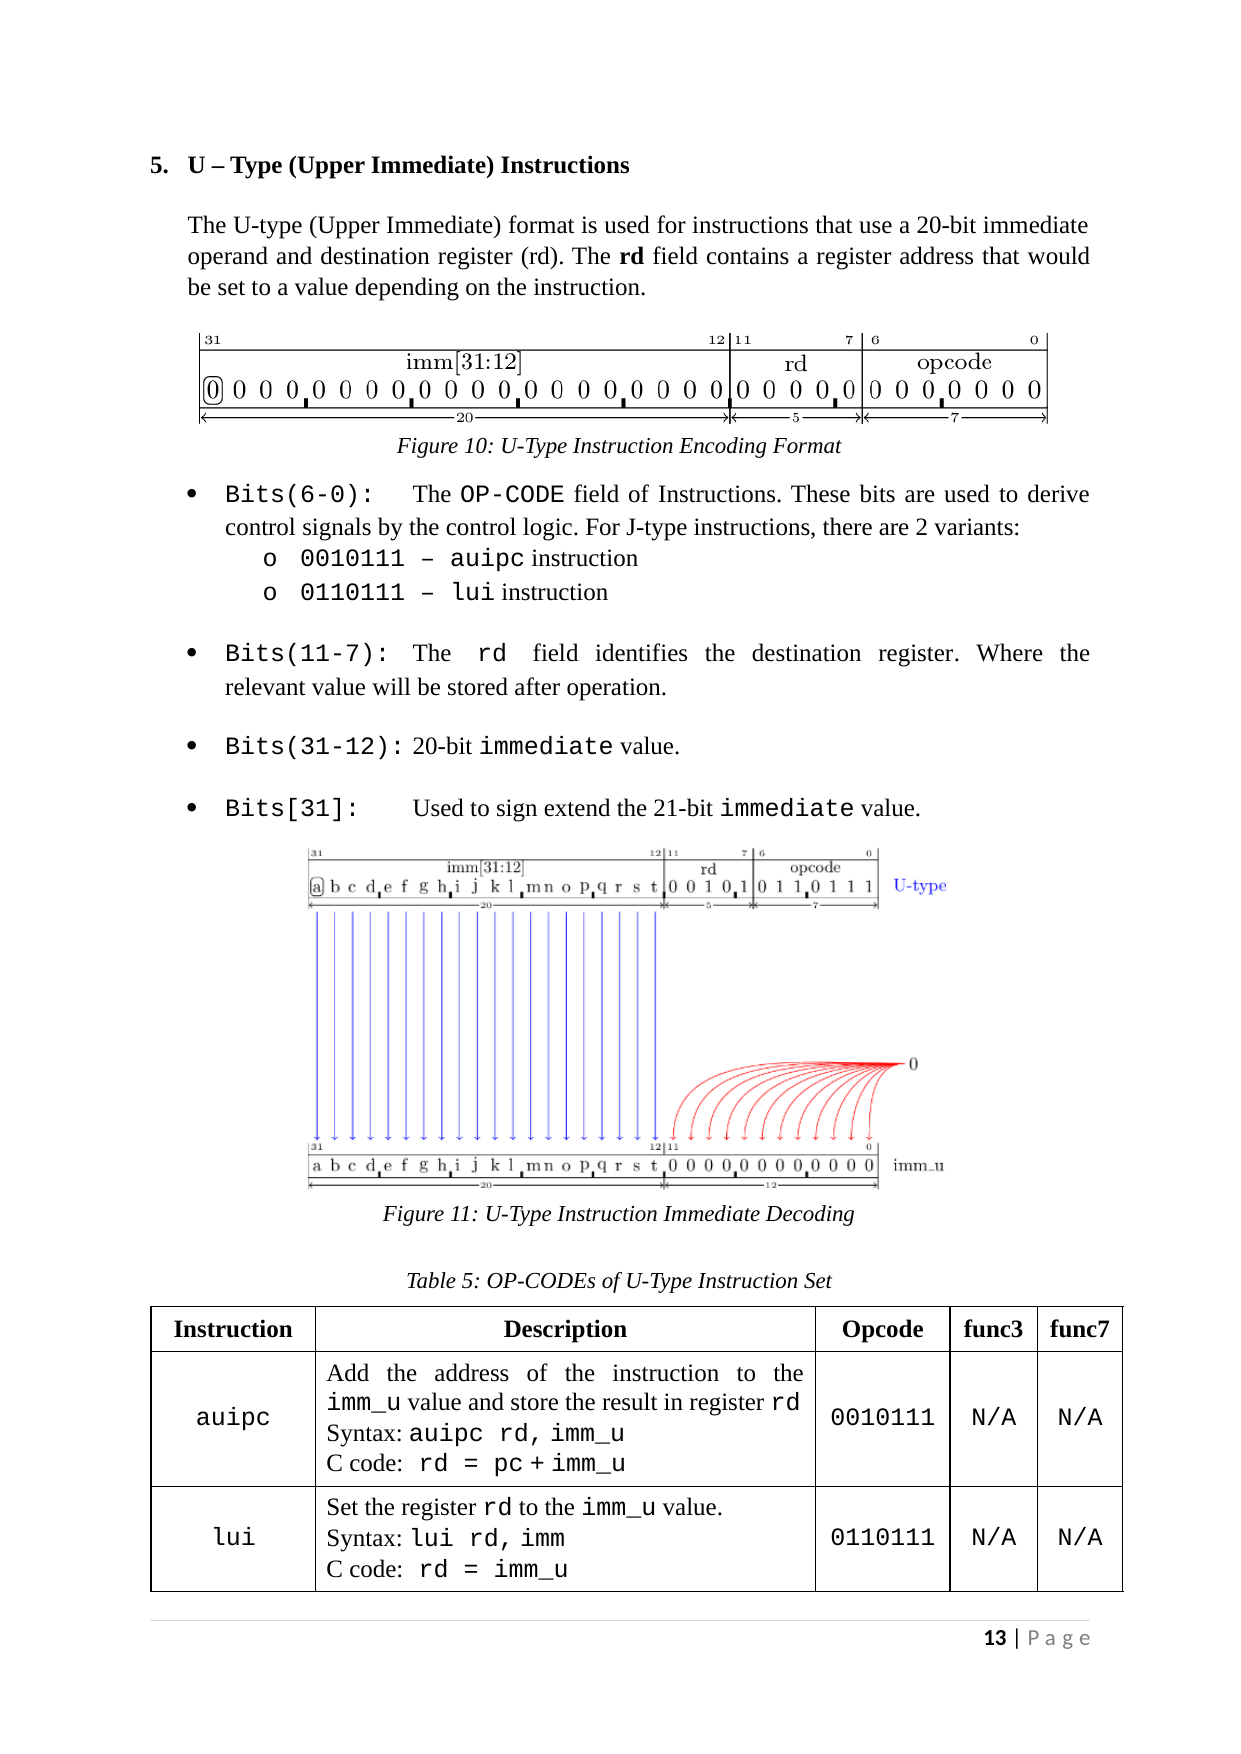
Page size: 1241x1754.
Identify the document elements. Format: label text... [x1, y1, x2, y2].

text Figure 11: U-Type Instruction Immediate Decoding [150, 1200, 1090, 1227]
text Table 5: OP-CODEs of U-Type Instruction Set [150, 1267, 1090, 1293]
list U – Type (Upper Immediate) Instructions [150, 150, 1090, 179]
list Bits[31]: Used to sign extend the 21-bit immediate value. [187, 793, 1090, 823]
list Bits(31-12): 20-bit immediate value. [187, 731, 1090, 762]
table_header Description [316, 1307, 815, 1351]
table_header Opcode [816, 1307, 949, 1351]
table_cell N/A [951, 1487, 1037, 1591]
text Figure 10: U-Type Instruction Encoding Format [150, 432, 1090, 458]
table_cell N/A [1038, 1487, 1122, 1591]
list 0010111 – auipc instruction [262, 543, 1090, 574]
picture [281, 831, 959, 1201]
list 0110111 – lui instruction [262, 577, 1090, 608]
text The U-type (Upper Immediate) format is used for instructions that use a 20-bit immediate operand and destination register (rd). The rd field contains a register address that would be set to a value depending on the instruction. [187, 210, 1090, 301]
table_cell 0010111 [816, 1352, 949, 1486]
picture [175, 315, 1065, 433]
table_header Instruction [152, 1307, 315, 1351]
table_header func3 [951, 1307, 1037, 1351]
table_cell Set the register rd to the imm_u value. Syntax: lui rd, imm C code: rd = imm_u [316, 1487, 815, 1591]
table_cell auipc [152, 1352, 315, 1486]
table_cell lui [152, 1487, 315, 1591]
table_cell N/A [951, 1352, 1037, 1486]
list Bits(11-7): The rd field identifies the destination register. Where the relevant value will be stored after operation. [187, 638, 1090, 700]
table_cell N/A [1038, 1352, 1122, 1486]
table_cell 0110111 [816, 1487, 949, 1591]
list Bits(6-0): The OP-CODE field of Instructions. These bits are used to derive control signals by the control logic. For J-type instructions, there are 2 variants: [187, 479, 1090, 541]
table_cell Add the address of the instruction to the imm_u value and store the result in register rd Syntax: auipc rd, imm_u C code: rd = pc + imm_u [316, 1352, 815, 1486]
table_header func7 [1038, 1307, 1122, 1351]
